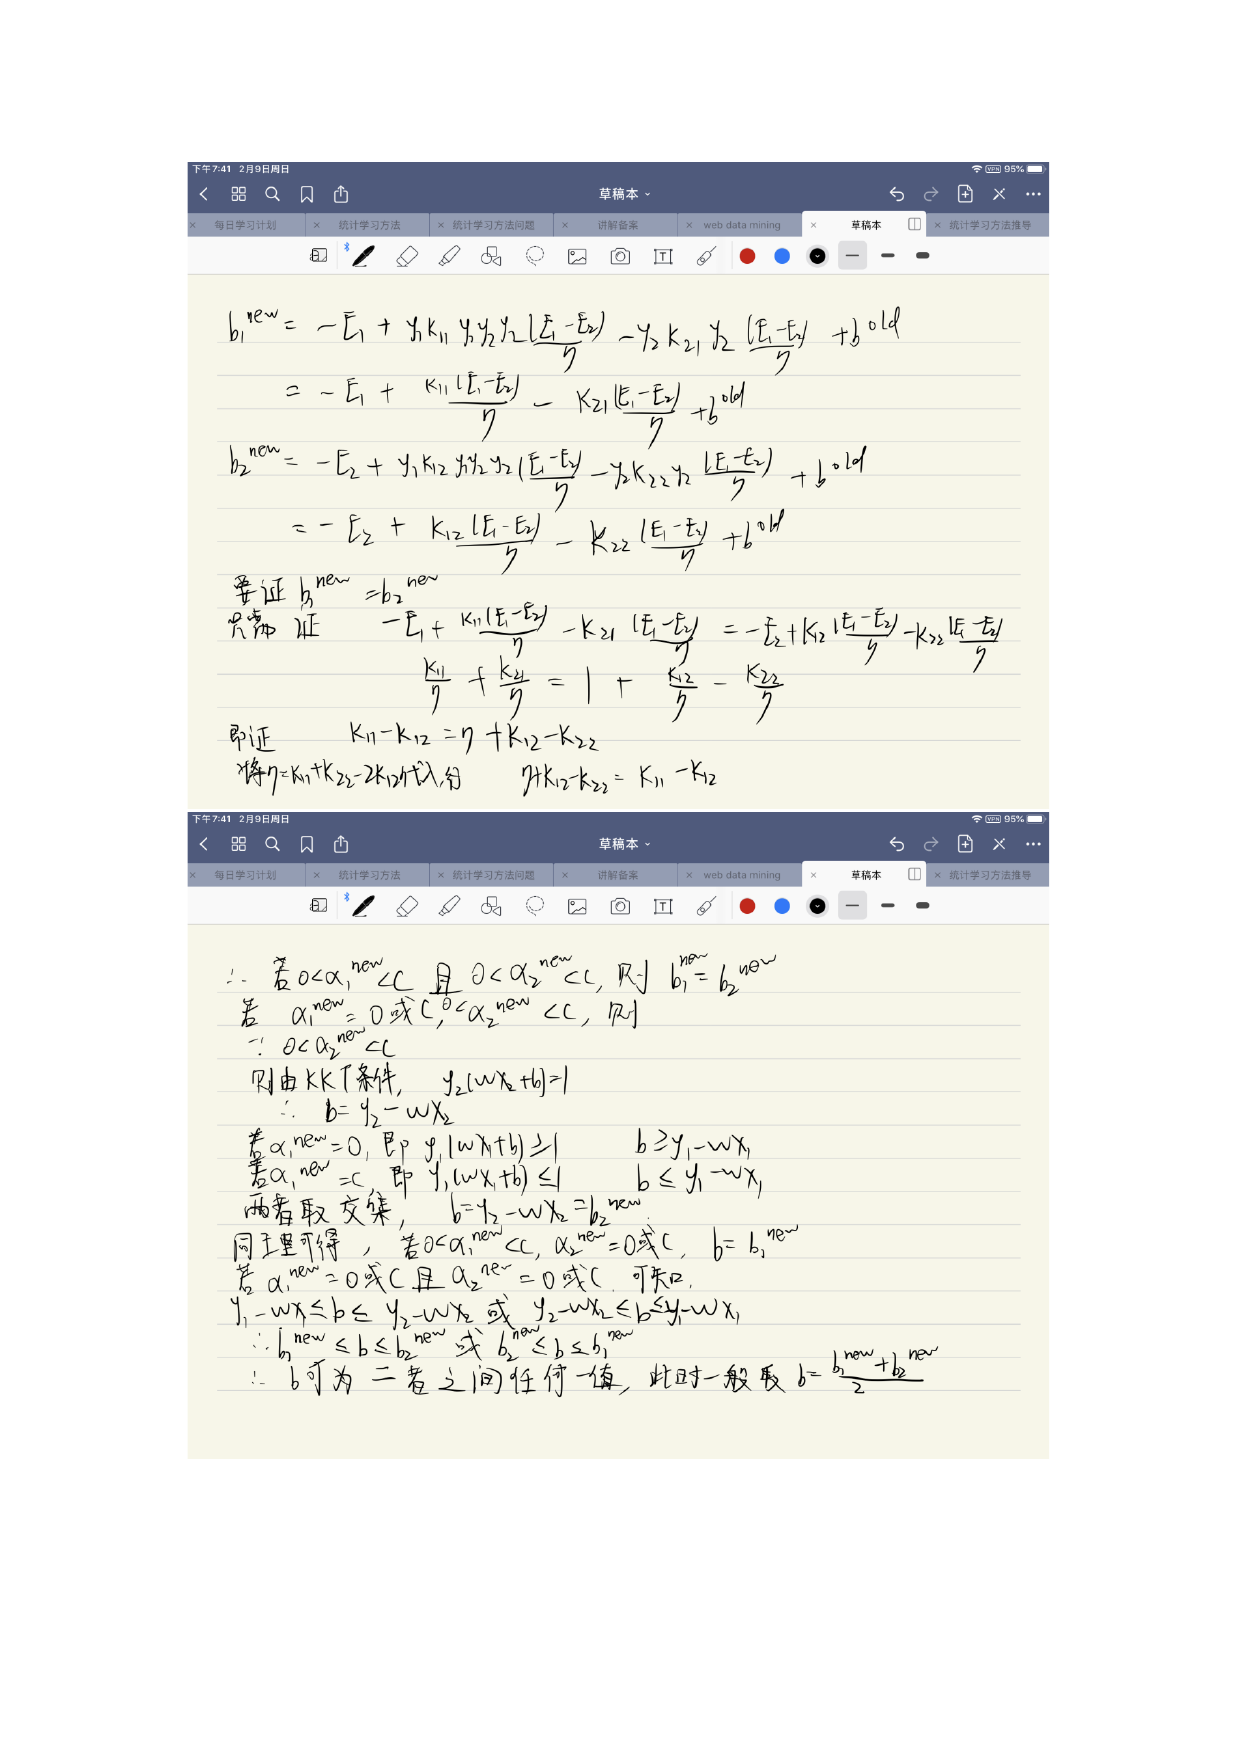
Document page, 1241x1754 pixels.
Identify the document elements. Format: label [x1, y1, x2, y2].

picture [187, 162, 1050, 809]
picture [187, 812, 1050, 1459]
